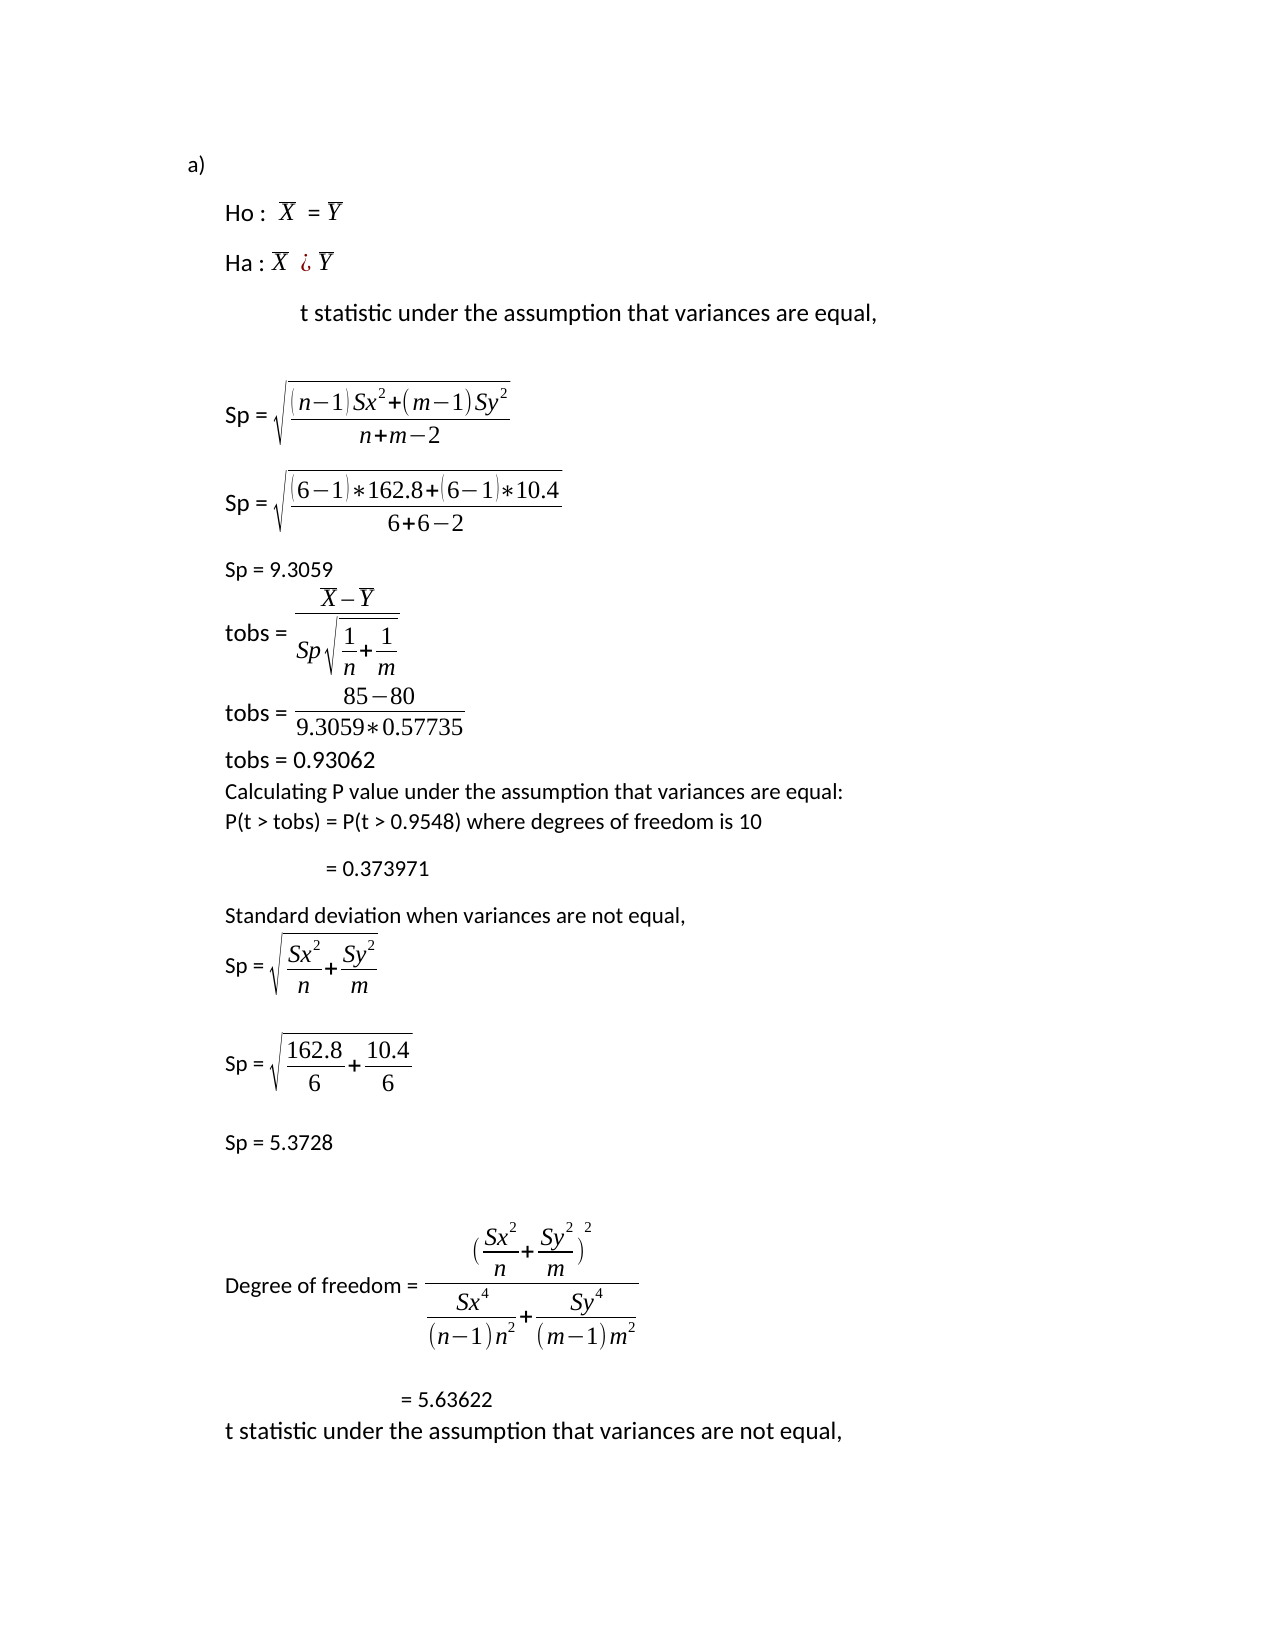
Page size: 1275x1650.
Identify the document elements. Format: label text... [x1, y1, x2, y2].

list Standard deviation when variances are not equal, [225, 901, 1125, 929]
list tobs = [225, 585, 1125, 680]
text Sp = [150, 468, 1125, 536]
list Sp = [225, 1031, 1125, 1096]
list Sp = [225, 931, 1125, 999]
list Degree of freedom = [225, 1218, 1125, 1352]
list Sp = 5.3728 [225, 1128, 1125, 1156]
list tobs = [225, 683, 1125, 742]
text Ho : = [150, 197, 1125, 228]
list = 5.63622 [225, 1385, 1125, 1413]
text = 0.373971 [150, 854, 1125, 882]
text Sp = [150, 379, 1125, 449]
list t statistic under the assumption that variances are not equal, [225, 1415, 1125, 1446]
list t statistic under the assumption that variances are equal, [225, 297, 1125, 327]
text Ha : [150, 247, 1125, 278]
list tobs = 0.93062 [225, 744, 1125, 774]
list Sp = 9.3059 [225, 555, 1125, 583]
list Calculating P value under the assumption that variances are equal: [225, 777, 1125, 805]
list P(t > tobs) = P(t > 0.9548) where degrees of freedom is 10 [225, 807, 1125, 835]
